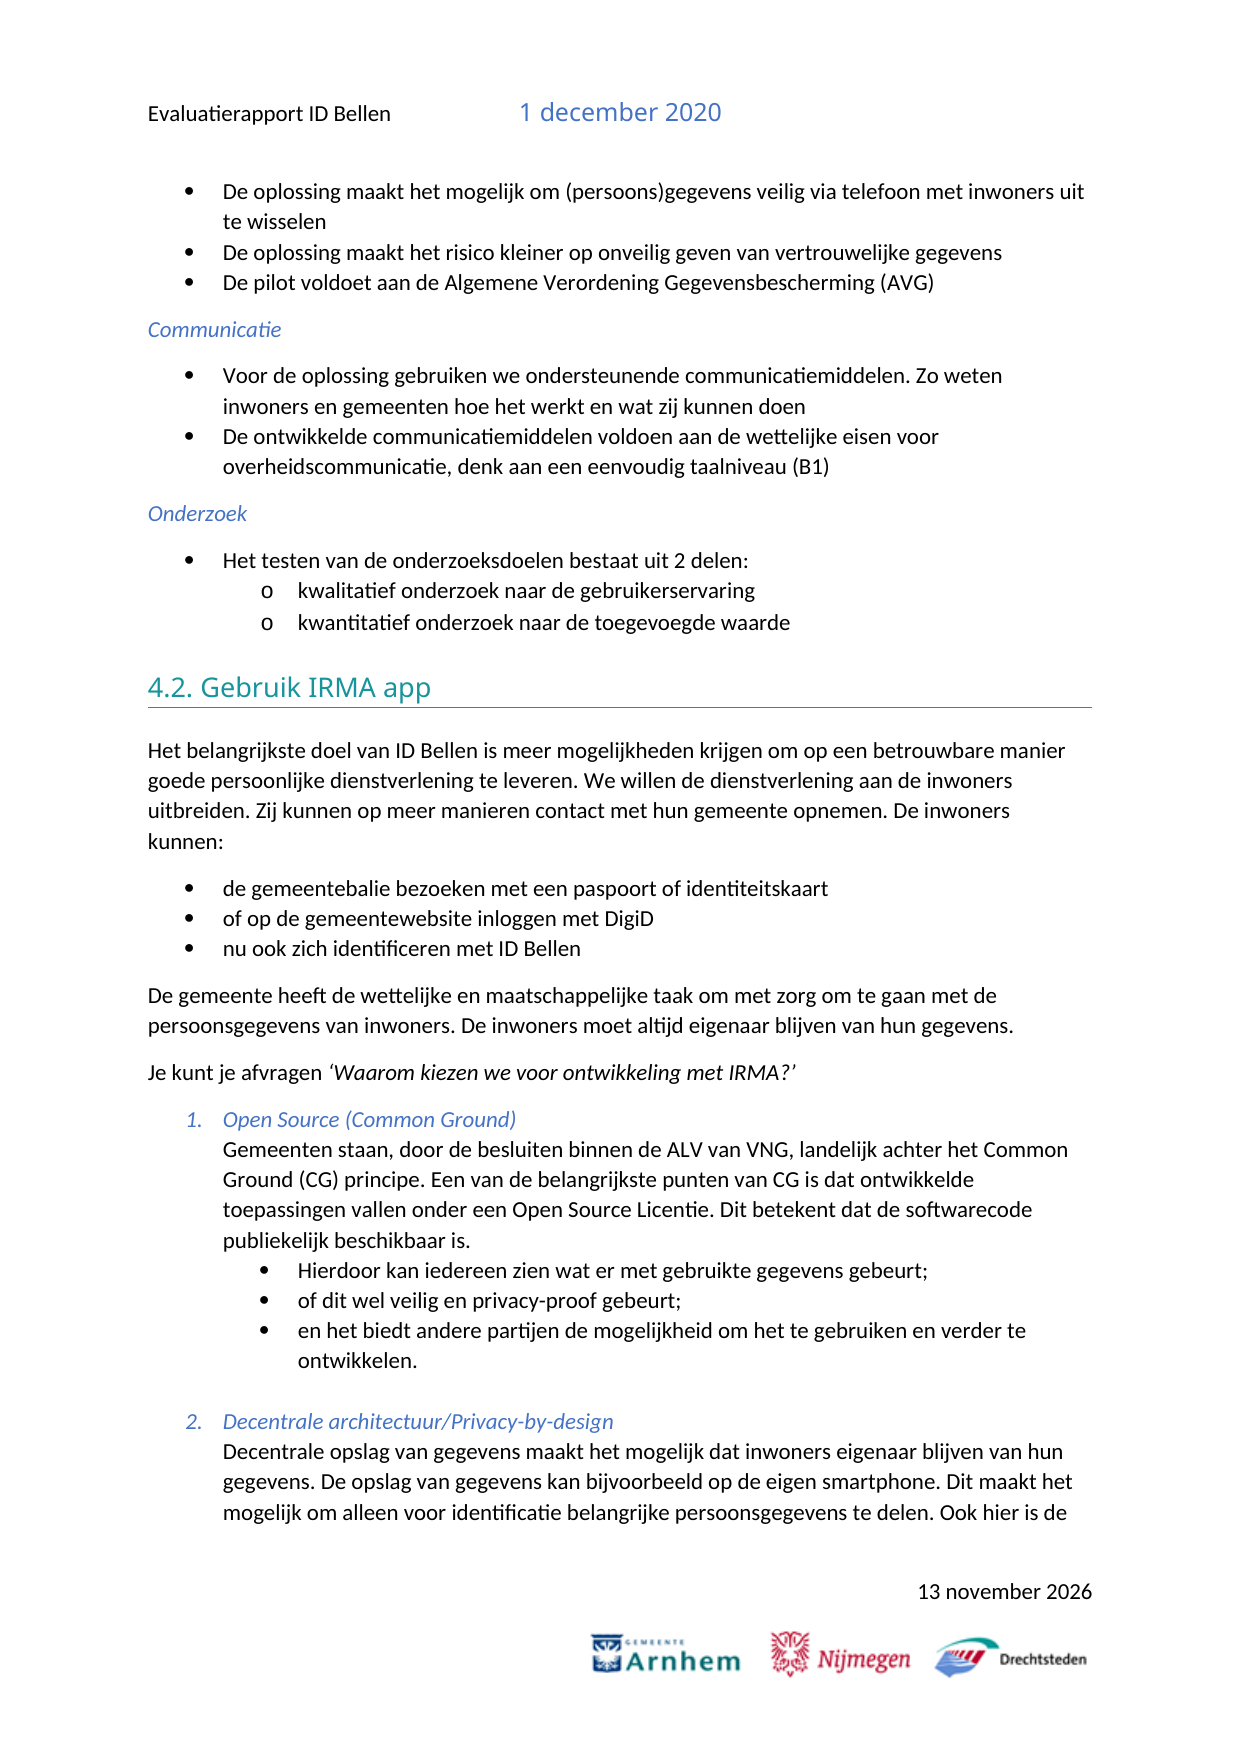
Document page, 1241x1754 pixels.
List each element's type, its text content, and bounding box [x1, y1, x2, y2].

list en het biedt andere partijen de mogelijkheid om het te gebruiken en verder te ontwikkelen. [260, 1316, 1092, 1374]
subtitle 4.2. Gebruik IRMA app [148, 668, 1092, 707]
list kwantitatief onderzoek naar de toegevoegde waarde [260, 608, 1092, 637]
list Decentrale architectuur/Privacy-by-design [185, 1407, 1092, 1435]
picture [583, 1624, 1093, 1684]
text Onderzoek [148, 499, 1092, 527]
list de gemeentebalie bezoeken met een paspoort of identiteitskaart [185, 874, 1092, 902]
list Gemeenten staan, door de besluiten binnen de ALV van VNG, landelijk achter het Common Ground (CG) principe. Een van de belangrijkste punten van CG is dat ontwikkelde toepassingen vallen onder een Open Source Licentie. Dit betekent dat de softwarecode publiekelijk beschikbaar is. [223, 1135, 1092, 1254]
text Je kunt je afvragen ‘Waarom kiezen we voor ontwikkeling met IRMA?’ [148, 1058, 1092, 1086]
list Het testen van de onderzoeksdoelen bestaat uit 2 delen: [185, 546, 1092, 574]
text De gemeente heeft de wettelijke en maatschappelijke taak om met zorg om te gaan met de persoonsgegevens van inwoners. De inwoners moet altijd eigenaar blijven van hun gegevens. [148, 981, 1092, 1039]
list nu ook zich identificeren met ID Bellen [185, 934, 1092, 962]
text Communicatie [148, 315, 1092, 343]
list Hierdoor kan iedereen zien wat er met gebruikte gegevens gebeurt; [260, 1256, 1092, 1284]
list of op de gemeentewebsite inloggen met DigiD [185, 904, 1092, 932]
list Open Source (Common Ground) [185, 1105, 1092, 1133]
list De oplossing maakt het mogelijk om (persoons)gegevens veilig via telefoon met inwoners uit te wisselen [185, 177, 1092, 235]
list De oplossing maakt het risico kleiner op onveilig geven van vertrouwelijke gegevens [185, 238, 1092, 266]
text Het belangrijkste doel van ID Bellen is meer mogelijkheden krijgen om op een betrouwbare manier goede persoonlijke dienstverlening te leveren. We willen de dienstverlening aan de inwoners uitbreiden. Zij kunnen op meer manieren contact met hun gemeente opnemen. De inwoners kunnen: [148, 736, 1092, 855]
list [223, 1437, 1092, 1526]
list of dit wel veilig en privacy-proof gebeurt; [260, 1286, 1092, 1314]
list kwalitatief onderzoek naar de gebruikerservaring [260, 576, 1092, 605]
list De ontwikkelde communicatiemiddelen voldoen aan de wettelijke eisen voor overheidscommunicatie, denk aan een eenvoudig taalniveau (B1) [185, 422, 1092, 480]
list Voor de oplossing gebruiken we ondersteunende communicatiemiddelen. Zo weten inwoners en gemeenten hoe het werkt en wat zij kunnen doen [185, 362, 1092, 420]
list De pilot voldoet aan de Algemene Verordening Gegevensbescherming (AVG) [185, 268, 1092, 296]
